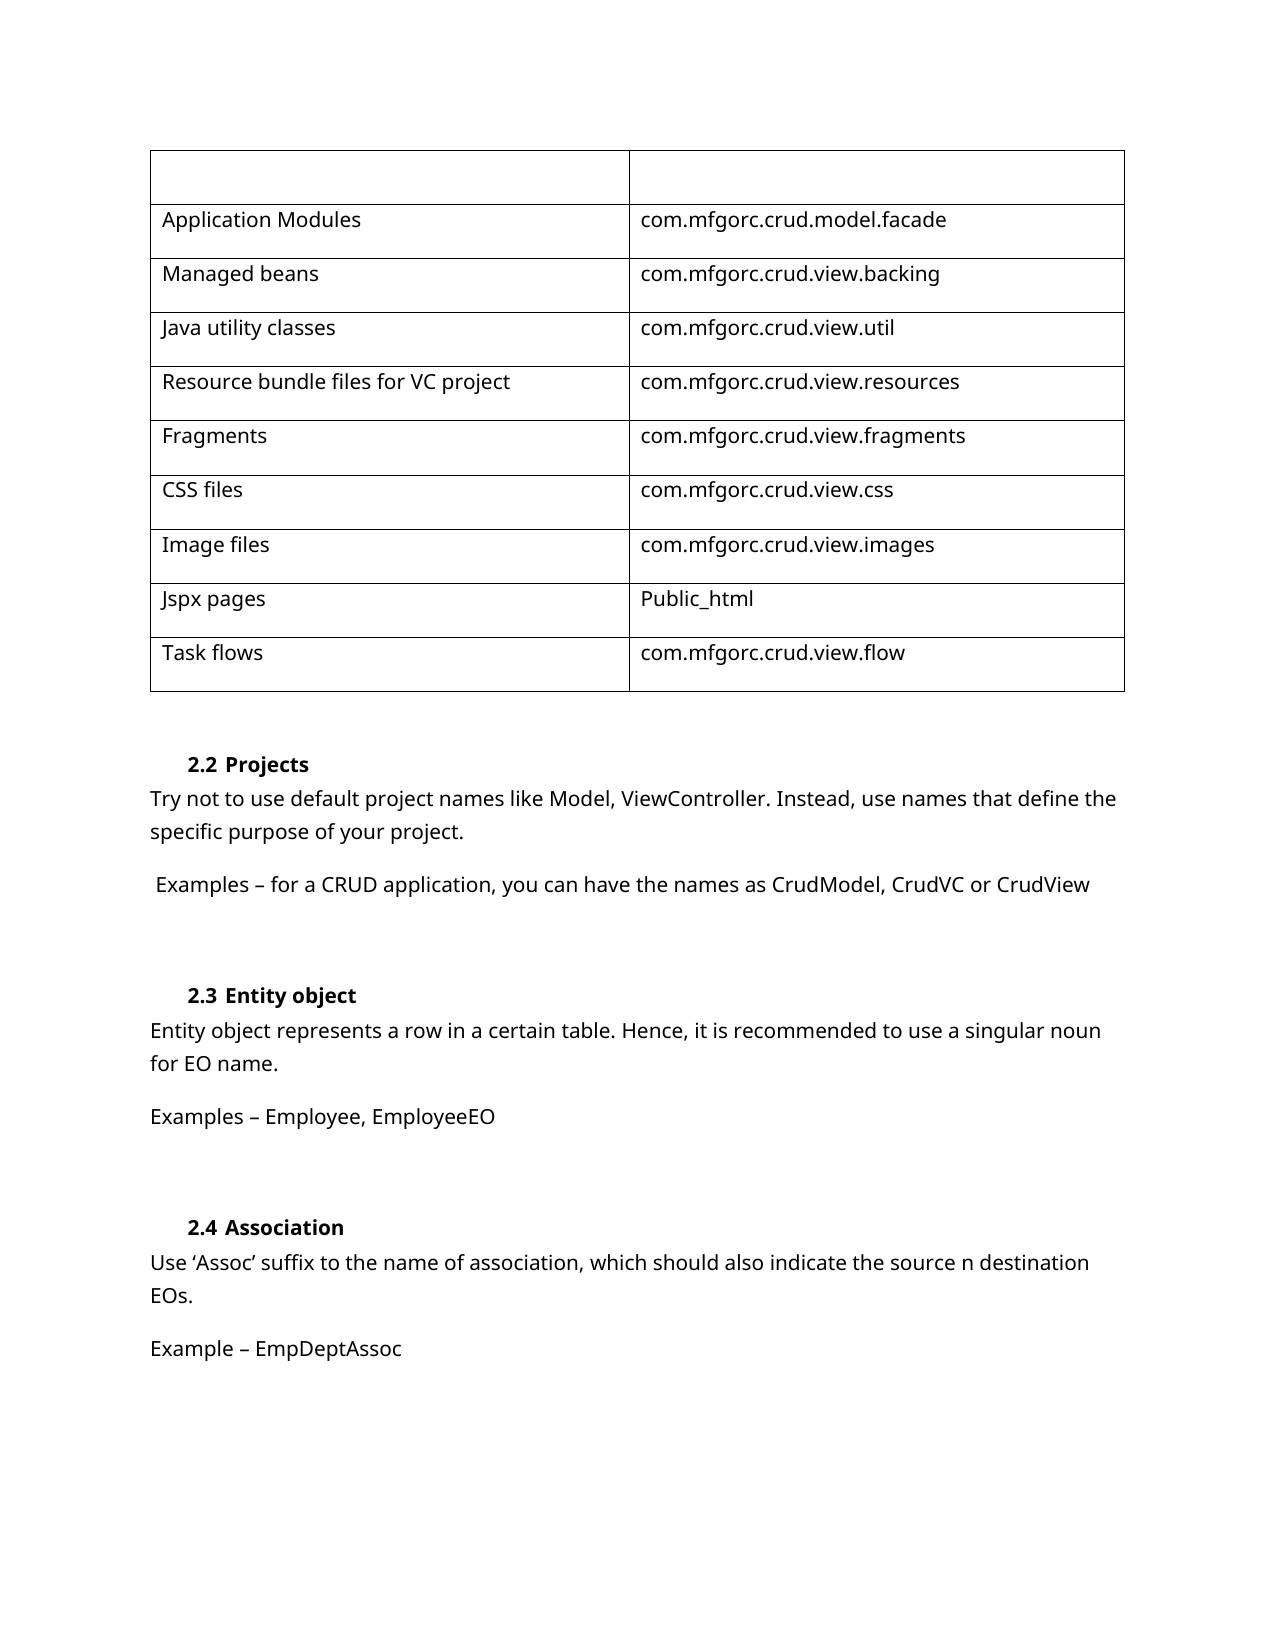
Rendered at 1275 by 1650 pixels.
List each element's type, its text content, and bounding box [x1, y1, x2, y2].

text Examples – for a CRUD application, you can have the names as CrudModel, CrudVC or CrudView [150, 871, 1125, 899]
table_cell com.mfgorc.crud.view.util [630, 313, 1124, 366]
text Entity object represents a row in a certain table. Hence, it is recommended to use a singular noun for EO name. [150, 1016, 1125, 1077]
table_cell com.mfgorc.crud.view.flow [630, 638, 1124, 691]
subtitle Association [187, 1213, 1125, 1242]
text Example – EmpDeptAssoc [150, 1334, 1125, 1363]
table_cell Resource bundle files for VC project [151, 367, 629, 420]
table_cell Task flows [151, 638, 629, 691]
table_cell com.mfgorc.crud.view.images [630, 530, 1124, 583]
text Examples – Employee, EmployeeEO [150, 1102, 1125, 1131]
table_cell com.mfgorc.crud.view.resources [630, 367, 1124, 420]
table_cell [630, 151, 1124, 204]
table_cell Public_html [630, 584, 1124, 637]
table_cell Java utility classes [151, 313, 629, 366]
table_cell com.mfgorc.crud.view.fragments [630, 421, 1124, 474]
table_cell Managed beans [151, 259, 629, 312]
table_cell Image files [151, 530, 629, 583]
table_cell Jspx pages [151, 584, 629, 637]
subtitle Projects [187, 750, 1125, 778]
table_cell com.mfgorc.crud.model.facade [630, 205, 1124, 258]
table_cell Application Modules [151, 205, 629, 258]
table_cell com.mfgorc.crud.view.css [630, 476, 1124, 529]
subtitle Entity object [187, 982, 1125, 1010]
table_cell com.mfgorc.crud.view.backing [630, 259, 1124, 312]
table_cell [151, 151, 629, 204]
text Try not to use default project names like Model, ViewController. Instead, use names that define the specific purpose of your project. [150, 784, 1125, 846]
text Use ‘Assoc’ suffix to the name of association, which should also indicate the source n destination EOs. [150, 1248, 1125, 1309]
table_cell CSS files [151, 476, 629, 529]
table_cell Fragments [151, 421, 629, 474]
